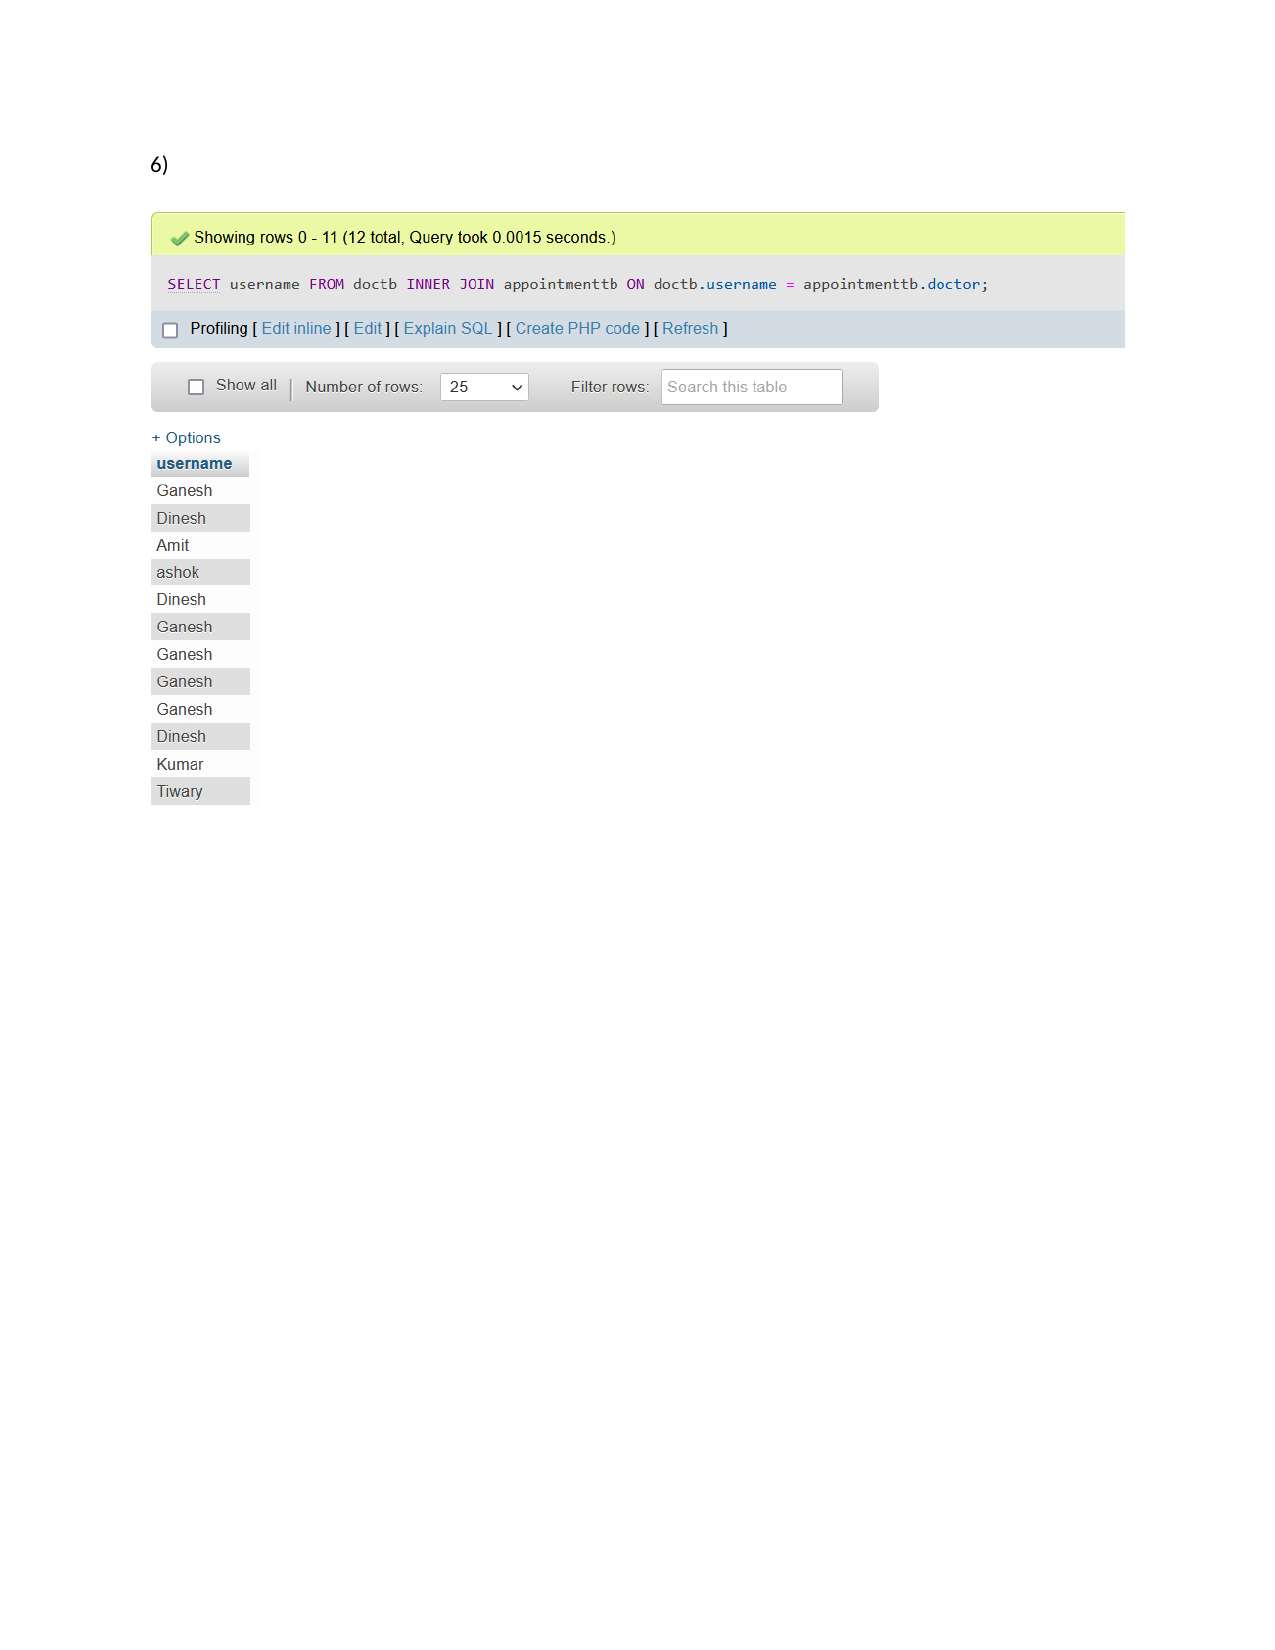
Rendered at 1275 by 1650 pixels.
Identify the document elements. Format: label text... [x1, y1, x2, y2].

picture [150, 196, 1125, 822]
text 6) [150, 150, 1125, 178]
